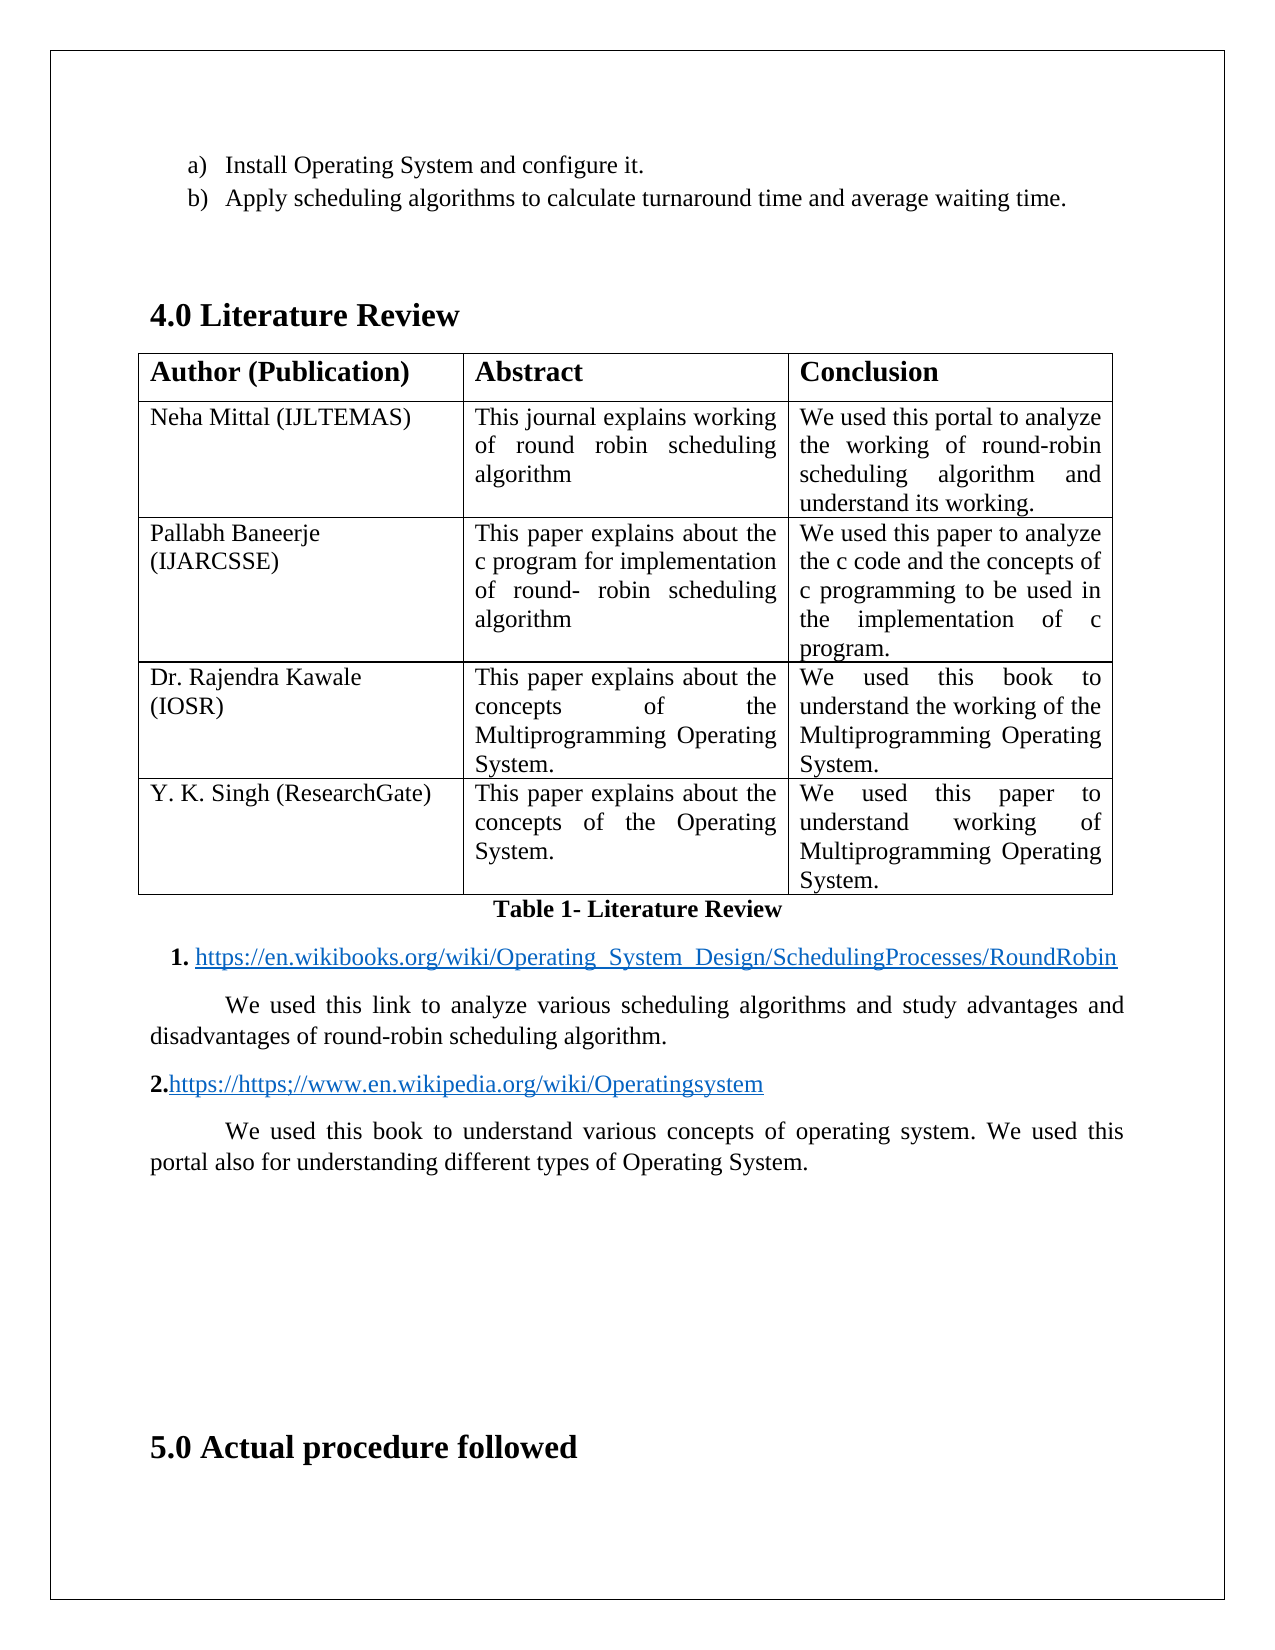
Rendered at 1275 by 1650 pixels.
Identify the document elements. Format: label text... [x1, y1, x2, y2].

text 2.https://https;//www.en.wikipedia.org/wiki/Operatingsystem [150, 1069, 1125, 1097]
table_cell Dr. Rajendra Kawale (IOSR) [139, 663, 463, 777]
text 5.0 Actual procedure followed [150, 1427, 1125, 1466]
table_cell Pallabh Baneerje (IJARCSSE) [139, 518, 463, 661]
table_cell Y. K. Singh (ResearchGate) [139, 779, 463, 893]
table_cell We used this book to understand the working of the Multiprogramming Operating System. [789, 663, 1112, 777]
text 4.0 Literature Review [150, 295, 1125, 333]
table_cell This paper explains about the c program for implementation of round- robin scheduling algorithm [464, 518, 788, 661]
text We used this link to analyze various scheduling algorithms and study advantages and disadvantages of round-robin scheduling algorithm. [150, 990, 1125, 1050]
text We used this book to understand various concepts of operating system. We used this portal also for understanding different types of Operating System. [150, 1116, 1125, 1176]
table_cell This paper explains about the concepts of the Multiprogramming Operating System. [464, 663, 788, 777]
table_cell This paper explains about the concepts of the Operating System. [464, 779, 788, 893]
table_cell We used this paper to understand working of Multiprogramming Operating System. [789, 779, 1112, 893]
table_header Conclusion [789, 354, 1112, 401]
text Table 1- Literature Review [150, 894, 1125, 923]
list Apply scheduling algorithms to calculate turnaround time and average waiting time. [187, 183, 1125, 212]
table_cell This journal explains working of round robin scheduling algorithm [464, 402, 788, 517]
text 1. https://en.wikibooks.org/wiki/Operating_System_Design/SchedulingProcesses/RoundRobin [150, 942, 1125, 971]
table_cell Neha Mittal (IJLTEMAS) [139, 402, 463, 517]
table_header Author (Publication) [139, 354, 463, 401]
table_header Abstract [464, 354, 788, 401]
table_cell We used this portal to analyze the working of round-robin scheduling algorithm and understand its working. [789, 402, 1112, 517]
table_cell We used this paper to analyze the c code and the concepts of c programming to be used in the implementation of c program. [789, 518, 1112, 661]
list Install Operating System and configure it. [187, 150, 1125, 179]
